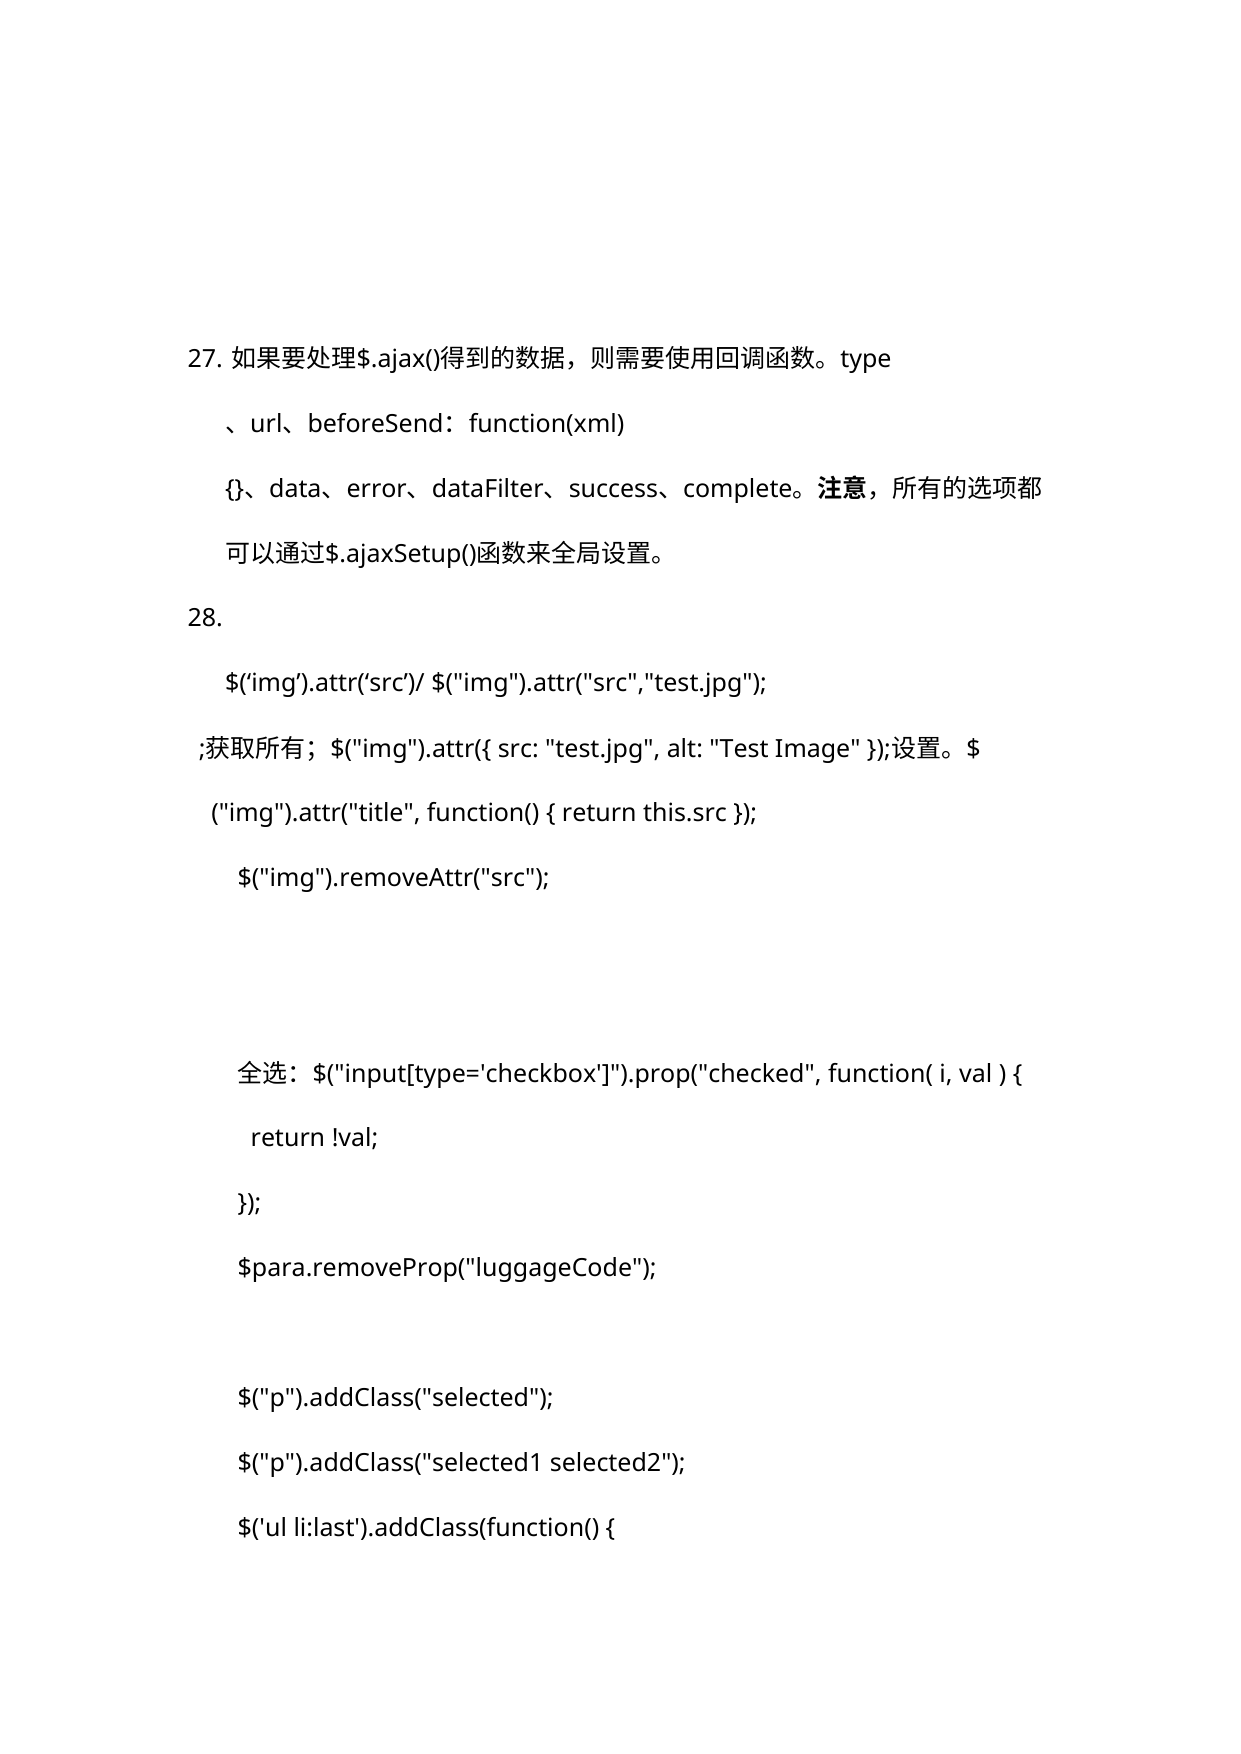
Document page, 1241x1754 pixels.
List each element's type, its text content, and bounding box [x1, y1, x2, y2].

text $("img").removeAttr("src"); [187, 844, 1053, 909]
text $(‘img’).attr(‘src’)/ $("img").attr("src","test.jpg"); [225, 649, 1053, 714]
text ;获取所有；$("img").attr({ src: "test.jpg", alt: "Test Image" });设置。$("img").attr("title", function() { return this.src }); [198, 714, 1053, 844]
list 如果要处理$.ajax()得到的数据，则需要使用回调函数。type 、url、beforeSend：function(xml){}、data、error、dataFilter、success、complete。注意，所有的选项都可以通过$.ajaxSetup()函数来全局设置。 [187, 324, 1053, 584]
text return !val; [187, 1104, 1053, 1169]
text $para.removeProp("luggageCode"); [187, 1234, 1053, 1299]
text }); [187, 1169, 1053, 1234]
text $('ul li:last').addClass(function() { [187, 1494, 1053, 1559]
text 全选：$("input[type='checkbox']").prop("checked", function( i, val ) { [187, 1039, 1053, 1104]
text $("p").addClass("selected1 selected2"); [187, 1429, 1053, 1494]
text $("p").addClass("selected"); [187, 1364, 1053, 1429]
